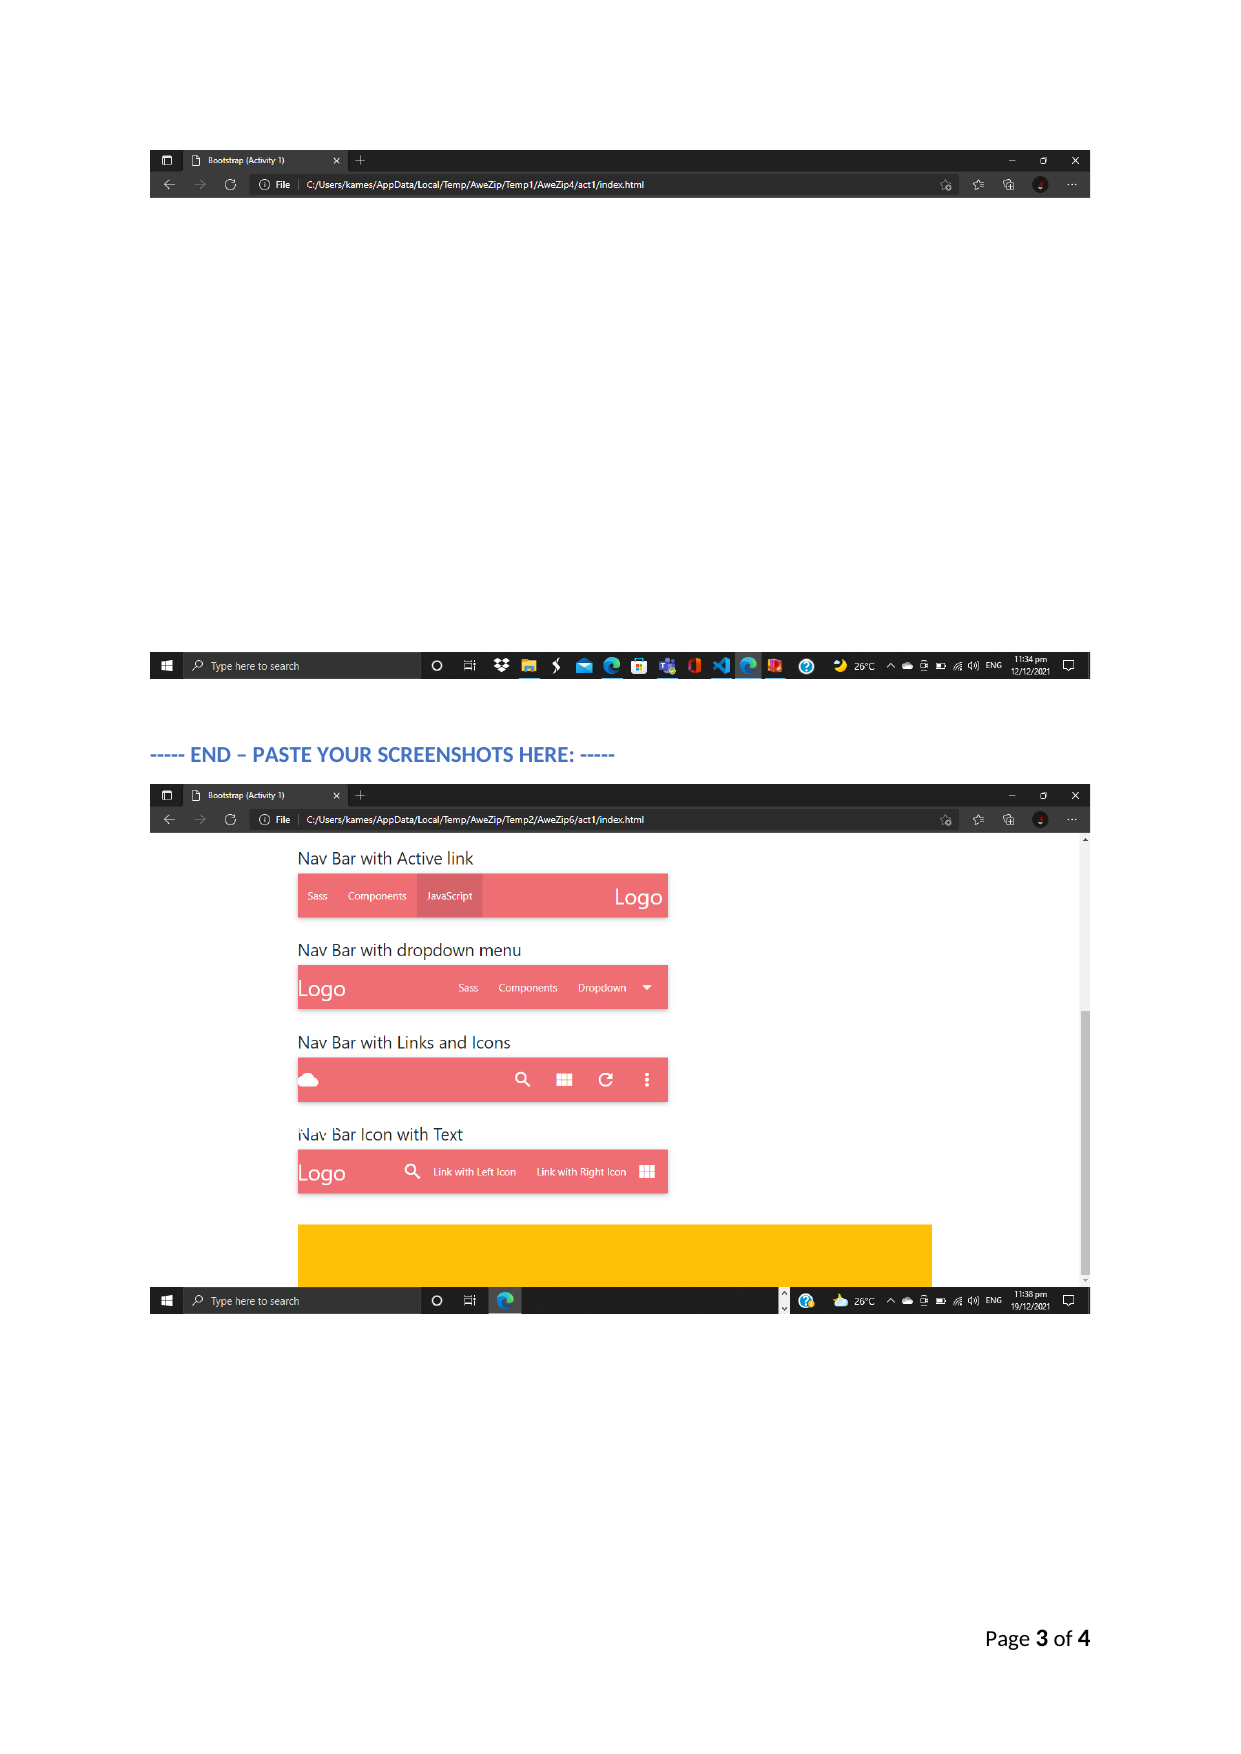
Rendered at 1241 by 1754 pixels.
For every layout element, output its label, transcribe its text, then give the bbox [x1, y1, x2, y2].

text ----- END – PASTE YOUR SCREENSHOTS HERE: ----- [150, 740, 1090, 768]
picture [150, 150, 1091, 679]
picture [150, 784, 1091, 1314]
